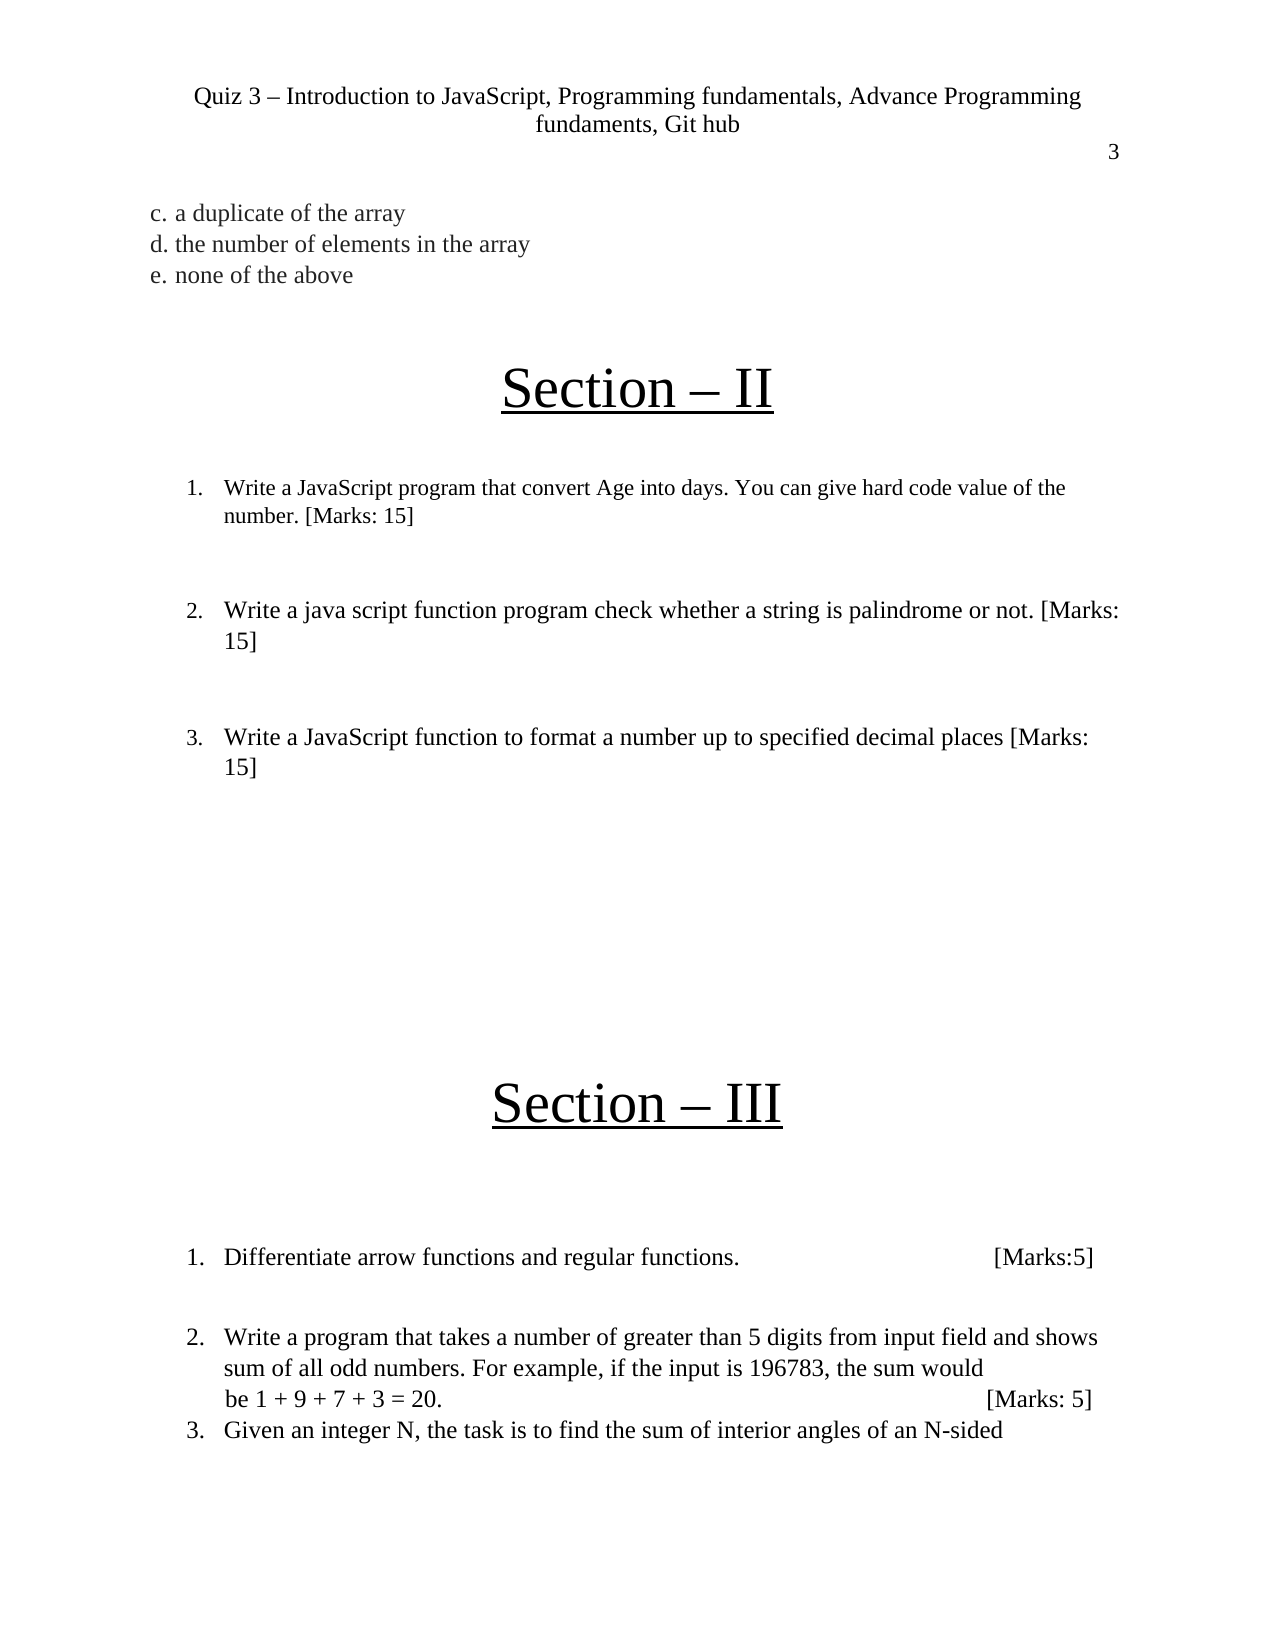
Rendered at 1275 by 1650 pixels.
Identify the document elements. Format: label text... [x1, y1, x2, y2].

list the number of elements in the array [150, 229, 1125, 258]
list Write a JavaScript function to format a number up to specified decimal places [Marks: 15] [186, 722, 1125, 781]
list none of the above [150, 260, 1125, 289]
list Write a java script function program check whether a string is palindrome or not. [Marks: 15] [186, 595, 1125, 654]
list Write a JavaScript program that convert Age into days. You can give hard code value of the number. [Marks: 15] [186, 474, 1125, 529]
subtitle Section – III [150, 1068, 1125, 1135]
text be 1 + 9 + 7 + 3 = 20. [Marks: 5] [225, 1384, 1107, 1413]
list Given an integer N, the task is to find the sum of interior angles of an N-sided [186, 1415, 1125, 1444]
subtitle Section – II [150, 353, 1124, 420]
list a duplicate of the array [150, 198, 1125, 227]
list Differentiate arrow functions and regular functions. [Marks:5] [186, 1242, 1125, 1271]
